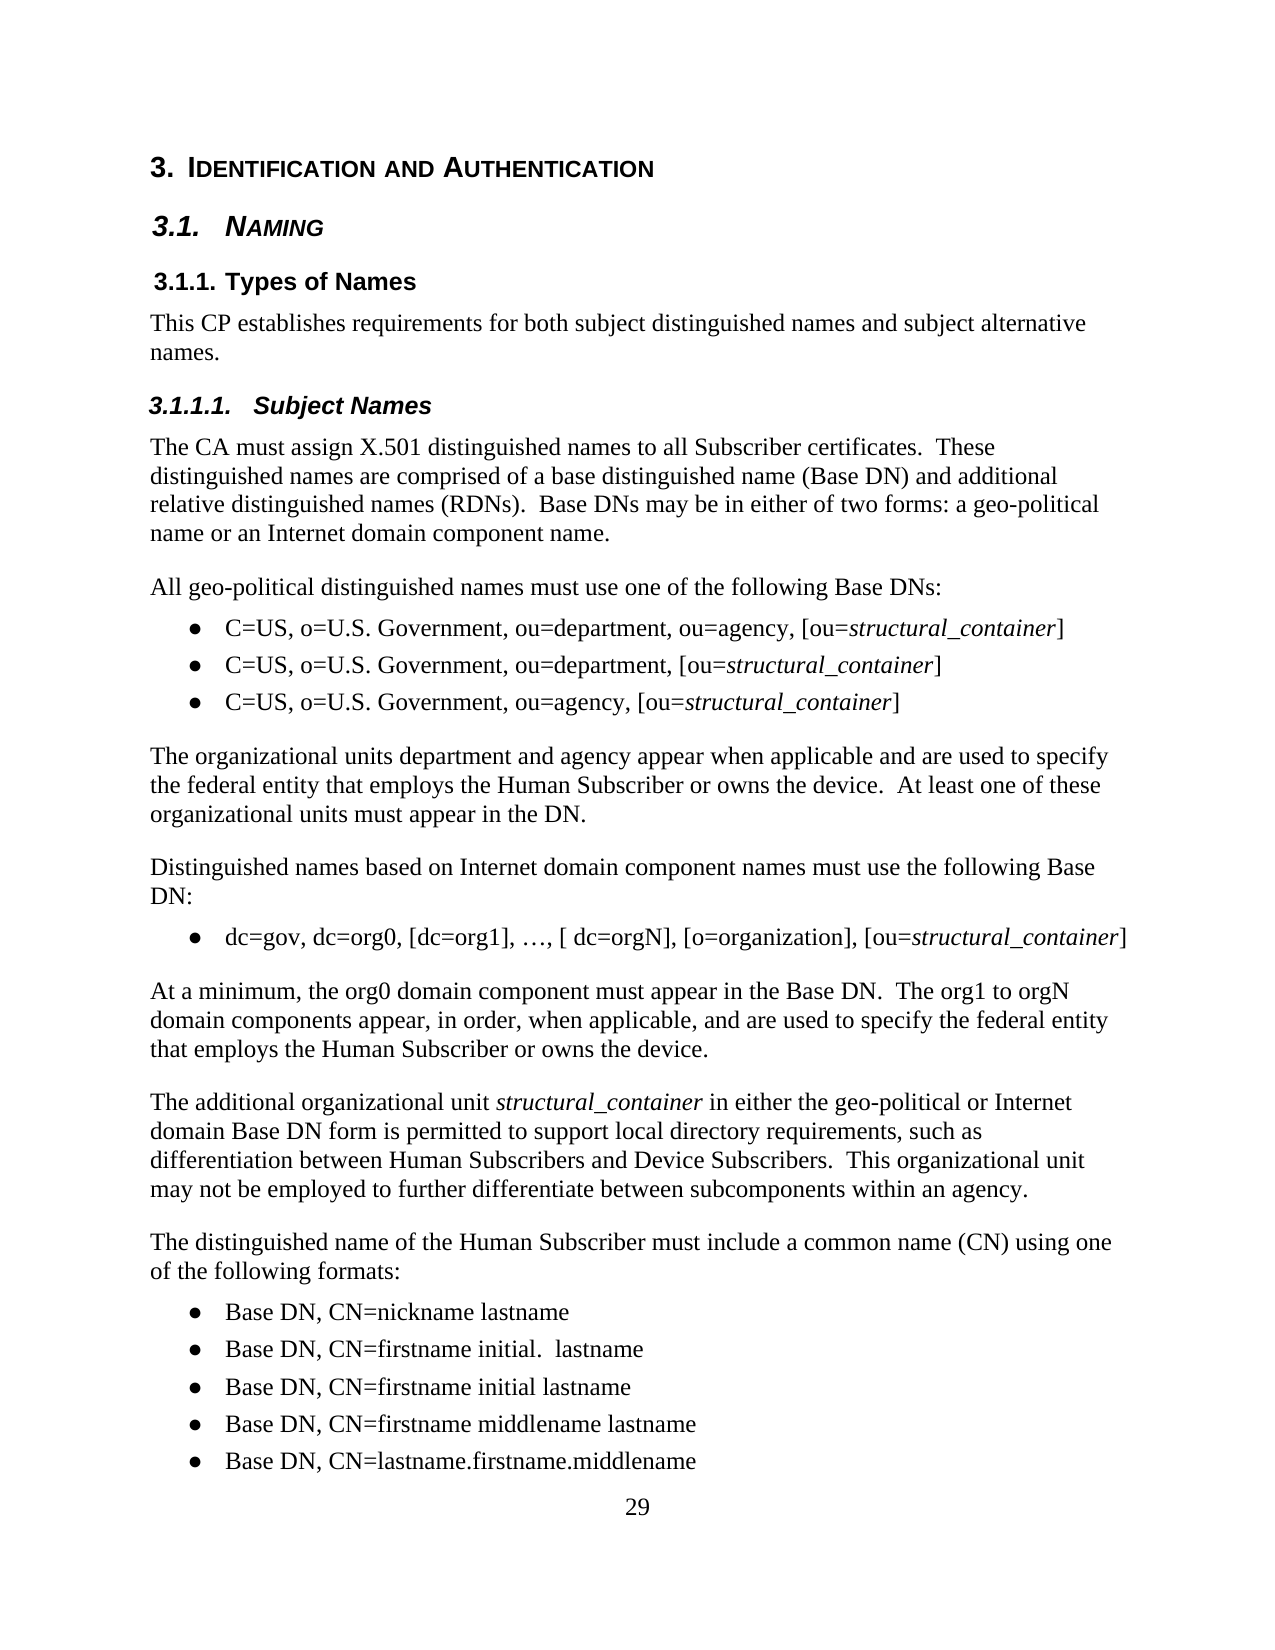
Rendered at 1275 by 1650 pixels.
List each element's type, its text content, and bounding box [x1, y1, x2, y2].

list C=US, o=U.S. Government, ou=department, ou=agency, [ou=structural_container] [187, 613, 1125, 642]
subtitle Subject Names [148, 391, 1125, 419]
subtitle Naming [152, 208, 1125, 242]
text This CP establishes requirements for both subject distinguished names and subject alternative names. [150, 308, 1125, 366]
list Base DN, CN=firstname initial. lastname [187, 1334, 1125, 1363]
text All geo-political distinguished names must use one of the following Base DNs: [150, 572, 1125, 601]
list Base DN, CN=nickname lastname [187, 1297, 1125, 1326]
text The additional organizational unit structural_container in either the geo-political or Internet domain Base DN form is permitted to support local directory requirements, such as differentiation between Human Subscribers and Device Subscribers. This organizational unit may not be employed to further differentiate between subcomponents within an agency. [150, 1087, 1125, 1202]
text Distinguished names based on Internet domain component names must use the following Base DN: [150, 852, 1125, 910]
text The distinguished name of the Human Subscriber must include a common name (CN) using one of the following formats: [150, 1227, 1125, 1285]
subtitle Identification and Authentication [150, 150, 1125, 183]
list dc=gov, dc=org0, [dc=org1], …, [ dc=orgN], [o=organization], [ou=structural_container] [187, 922, 1144, 951]
text The organizational units department and agency appear when applicable and are used to specify the federal entity that employs the Human Subscriber or owns the device. At least one of these organizational units must appear in the DN. [150, 741, 1125, 827]
text At a minimum, the org0 domain component must appear in the Base DN. The org1 to orgN domain components appear, in order, when applicable, and are used to specify the federal entity that employs the Human Subscriber or owns the device. [150, 976, 1125, 1062]
text The CA must assign X.501 distinguished names to all Subscriber certificates. These distinguished names are comprised of a base distinguished name (Base DN) and additional relative distinguished names (RDNs). Base DNs may be in either of two forms: a geo-political name or an Internet domain component name. [150, 432, 1125, 547]
list C=US, o=U.S. Government, ou=agency, [ou=structural_container] [187, 687, 1125, 716]
list Base DN, CN=firstname middlename lastname [187, 1409, 1125, 1437]
list Base DN, CN=firstname initial lastname [187, 1372, 1125, 1400]
list C=US, o=U.S. Government, ou=department, [ou=structural_container] [187, 650, 1125, 679]
subtitle Types of Names [154, 267, 1125, 296]
list Base DN, CN=lastname.firstname.middlename [187, 1446, 1125, 1474]
